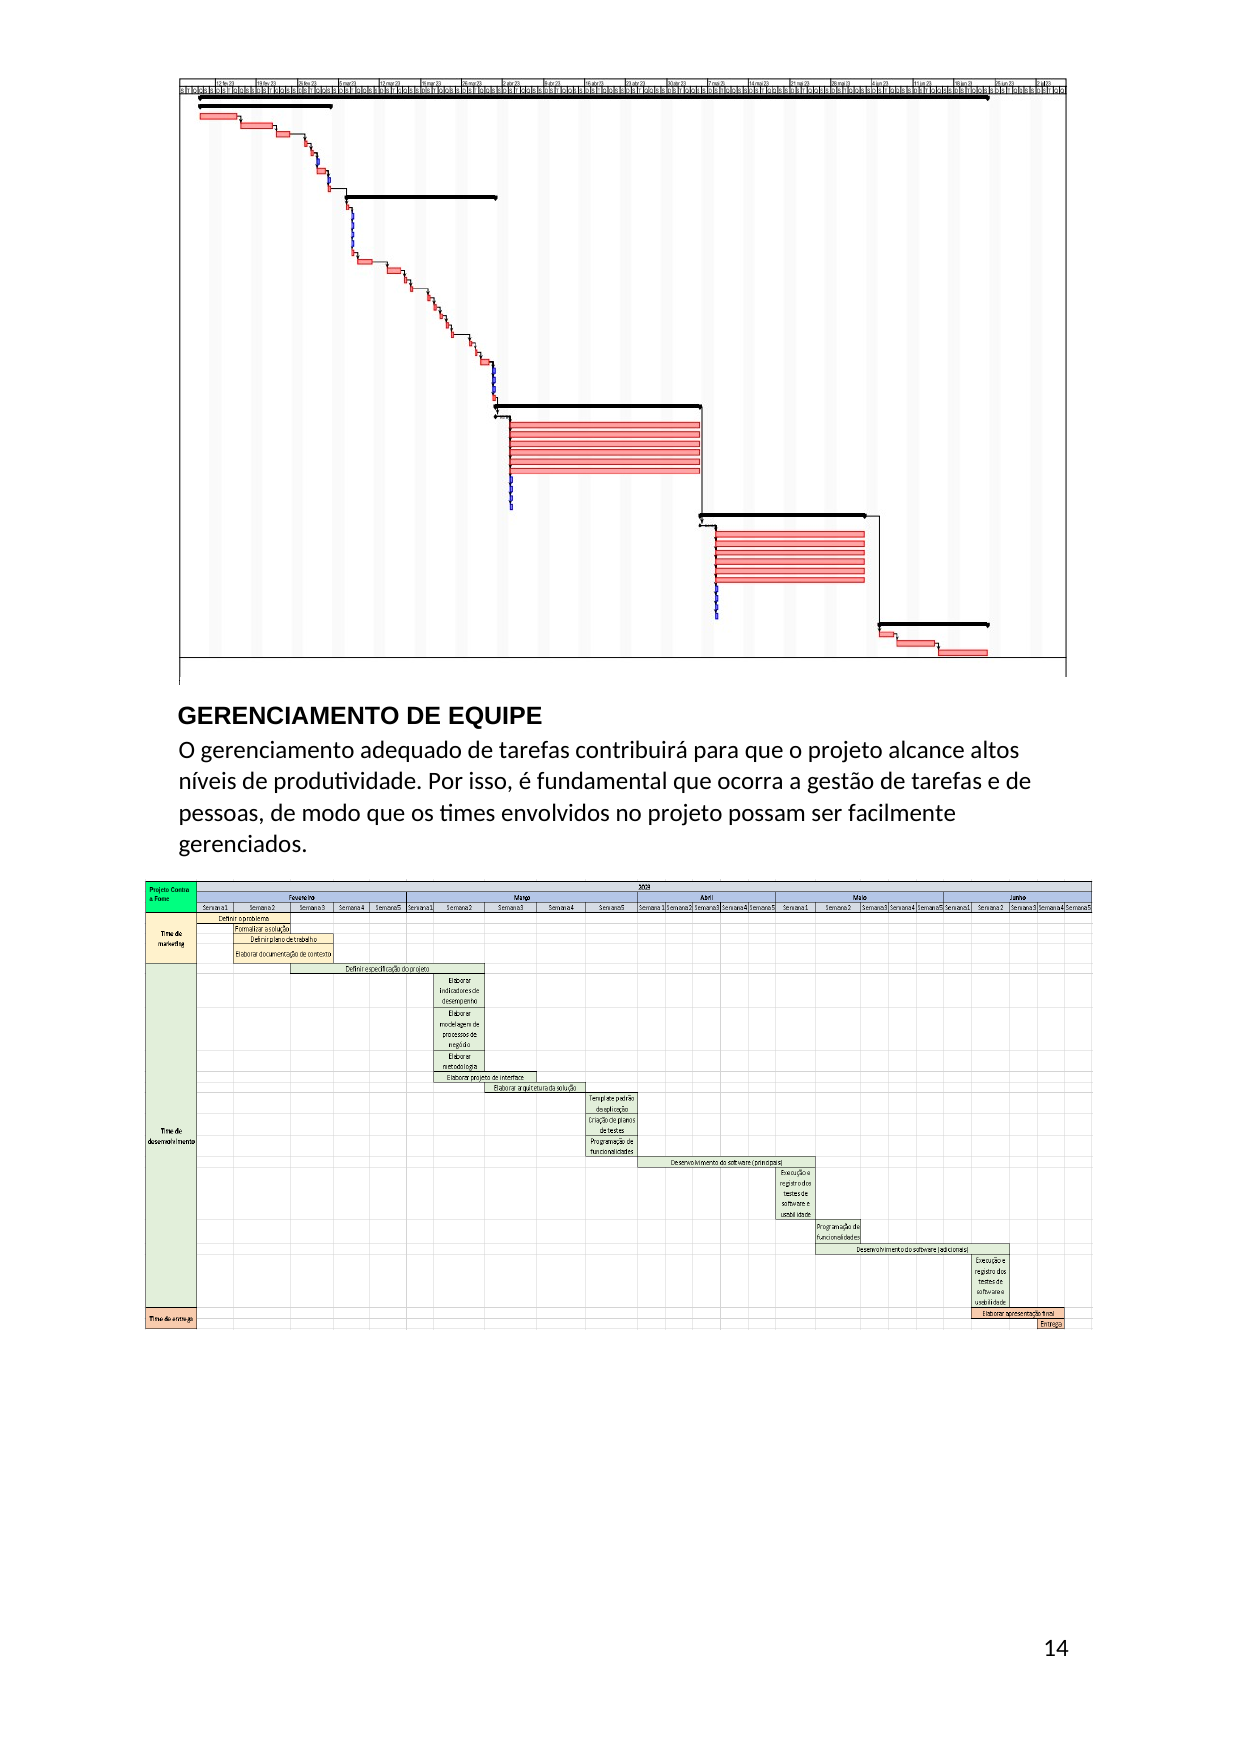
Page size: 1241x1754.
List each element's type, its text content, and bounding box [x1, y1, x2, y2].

picture [144, 879, 1093, 1330]
picture [178, 78, 1070, 685]
text O gerenciamento adequado de tarefas contribuirá para que o projeto alcance altos níveis de produtividade. Por isso, é fundamental que ocorra a gestão de tarefas e de pessoas, de modo que os times envolvidos no projeto possam ser facilmente gerenciados. [178, 734, 1068, 858]
subtitle GERENCIAMENTO DE EQUIPE [177, 701, 1068, 730]
